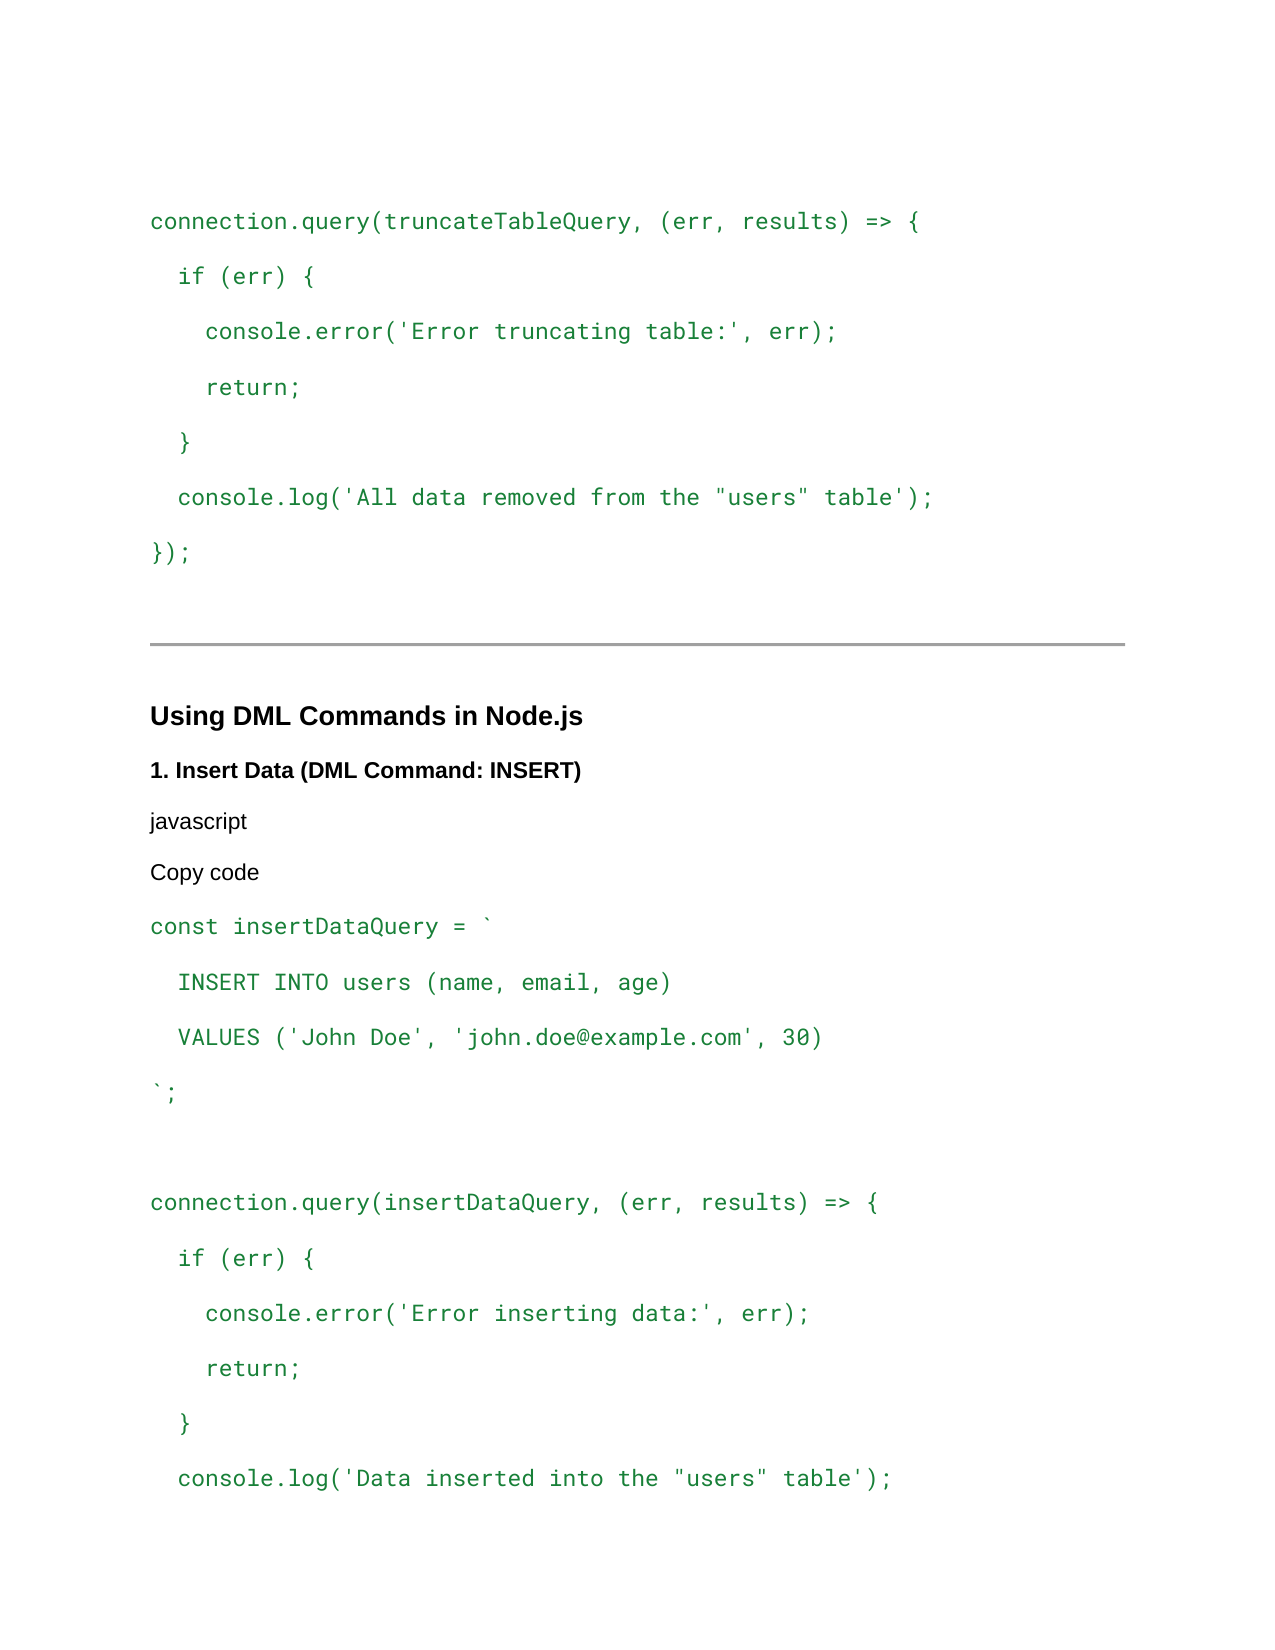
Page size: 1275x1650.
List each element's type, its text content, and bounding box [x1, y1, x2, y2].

text if (err) { [150, 260, 1125, 291]
text const insertDataQuery = ` [150, 911, 1125, 941]
text INSERT INTO users (name, email, age) [150, 966, 1125, 996]
text console.error('Error inserting data:', err); [150, 1297, 1125, 1327]
subtitle 1. Insert Data (DML Command: INSERT) [150, 757, 1125, 783]
text console.log('All data removed from the "users" table'); [150, 481, 1125, 511]
text }); [150, 536, 1125, 567]
text javascript [150, 808, 1125, 834]
subtitle Using DML Commands in Node.js [150, 700, 1125, 732]
text VALUES ('John Doe', 'john.doe@example.com', 30) [150, 1021, 1125, 1051]
text connection.query(truncateTableQuery, (err, results) => { [150, 205, 1125, 235]
text return; [150, 371, 1125, 401]
text console.error('Error truncating table:', err); [150, 316, 1125, 346]
text `; [150, 1076, 1125, 1107]
text console.log('Data inserted into the "users" table'); [150, 1463, 1125, 1493]
text Copy code [150, 859, 1125, 886]
text if (err) { [150, 1242, 1125, 1272]
text connection.query(insertDataQuery, (err, results) => { [150, 1187, 1125, 1217]
text return; [150, 1352, 1125, 1383]
text } [150, 1408, 1125, 1438]
text } [150, 426, 1125, 456]
